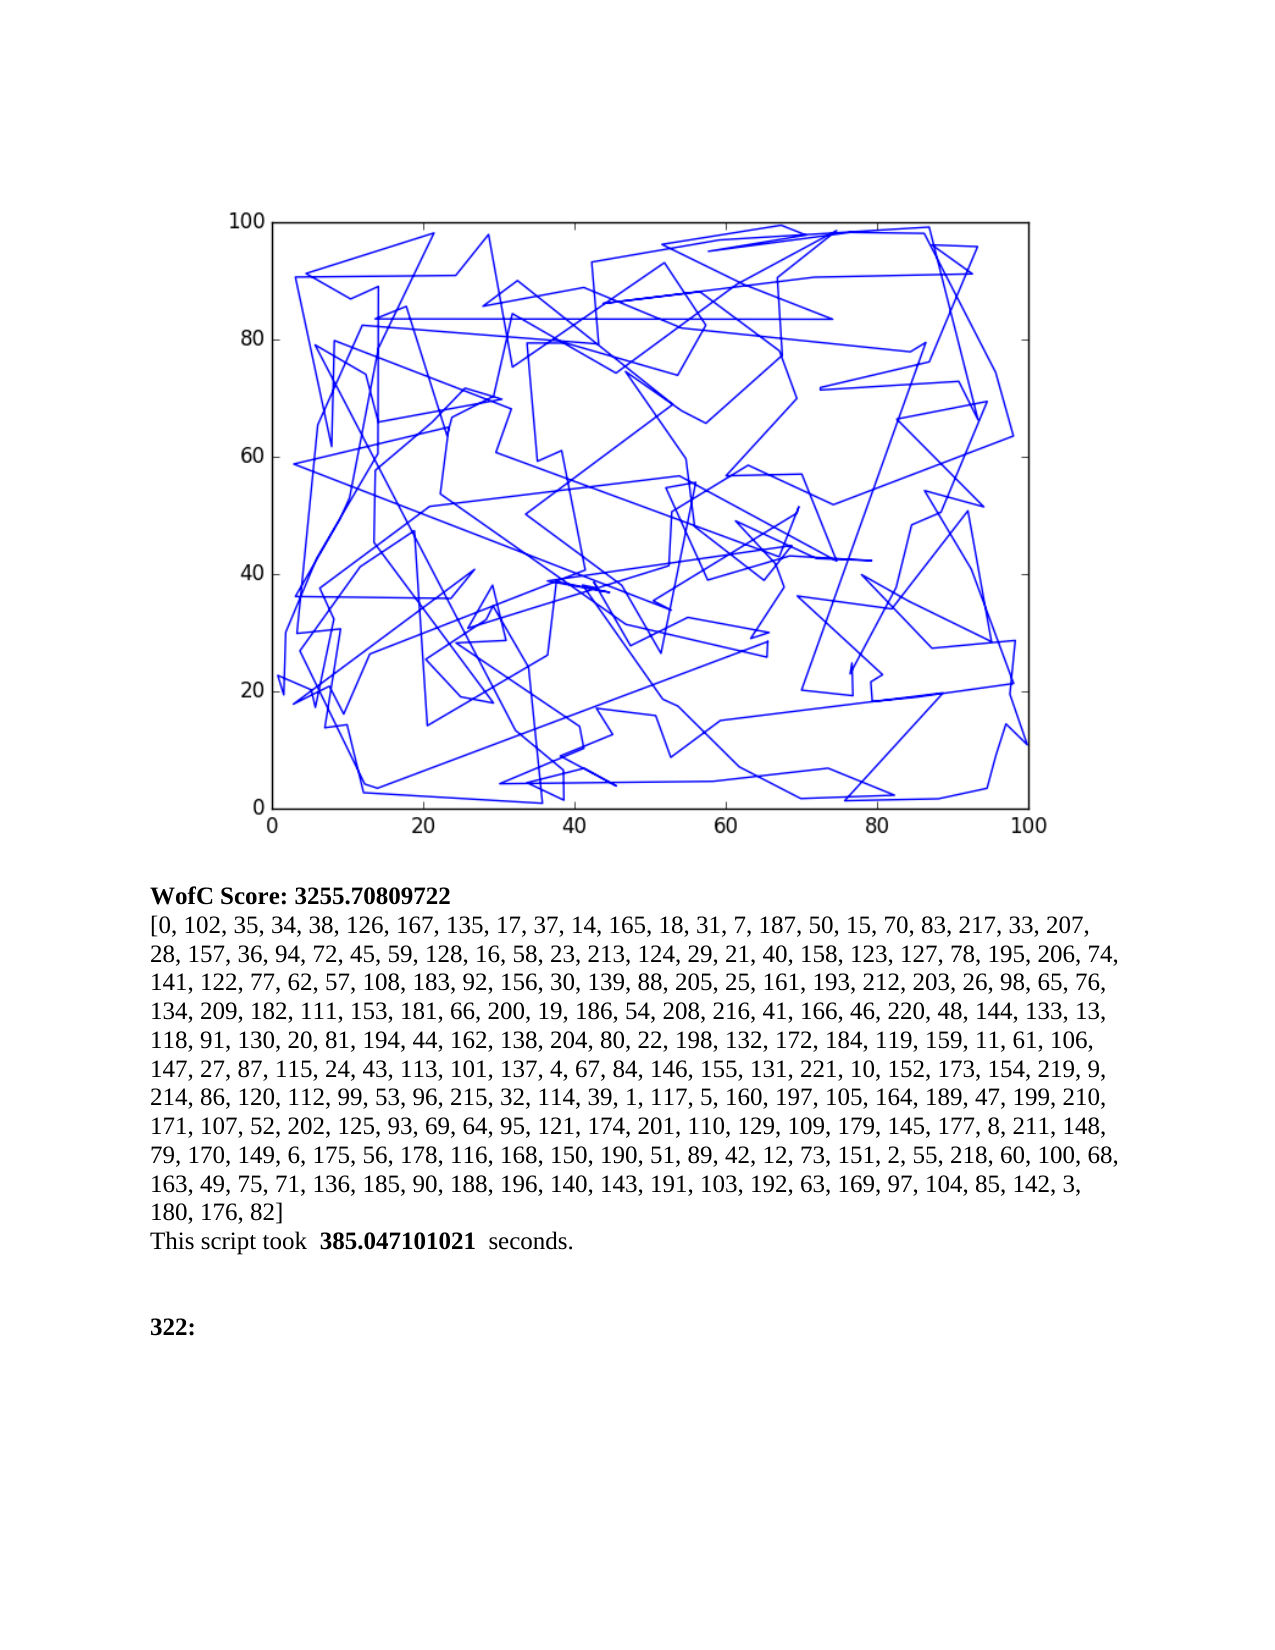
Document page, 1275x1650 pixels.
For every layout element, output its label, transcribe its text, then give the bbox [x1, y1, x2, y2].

text 322: [150, 1312, 1125, 1341]
picture [150, 150, 1125, 882]
text [0, 102, 35, 34, 38, 126, 167, 135, 17, 37, 14, 165, 18, 31, 7, 187, 50, 15, 70, 83, 217, 33, 207, 28, 157, 36, 94, 72, 45, 59, 128, 16, 58, 23, 213, 124, 29, 21, 40, 158, 123, 127, 78, 195, 206, 74, 141, 122, 77, 62, 57, 108, 183, 92, 156, 30, 139, 88, 205, 25, 161, 193, 212, 203, 26, 98, 65, 76, 134, 209, 182, 111, 153, 181, 66, 200, 19, 186, 54, 208, 216, 41, 166, 46, 220, 48, 144, 133, 13, 118, 91, 130, 20, 81, 194, 44, 162, 138, 204, 80, 22, 198, 132, 172, 184, 119, 159, 11, 61, 106, 147, 27, 87, 115, 24, 43, 113, 101, 137, 4, 67, 84, 146, 155, 131, 221, 10, 152, 173, 154, 219, 9, 214, 86, 120, 112, 99, 53, 96, 215, 32, 114, 39, 1, 117, 5, 160, 197, 105, 164, 189, 47, 199, 210, 171, 107, 52, 202, 125, 93, 69, 64, 95, 121, 174, 201, 110, 129, 109, 179, 145, 177, 8, 211, 148, 79, 170, 149, 6, 175, 56, 178, 116, 168, 150, 190, 51, 89, 42, 12, 73, 151, 2, 55, 218, 60, 100, 68, 163, 49, 75, 71, 136, 185, 90, 188, 196, 140, 143, 191, 103, 192, 63, 169, 97, 104, 85, 142, 3, 180, 176, 82] [150, 910, 1125, 1226]
text This script took 385.047101021 seconds. [150, 1226, 1125, 1255]
text WofC Score: 3255.70809722 [150, 882, 1125, 910]
